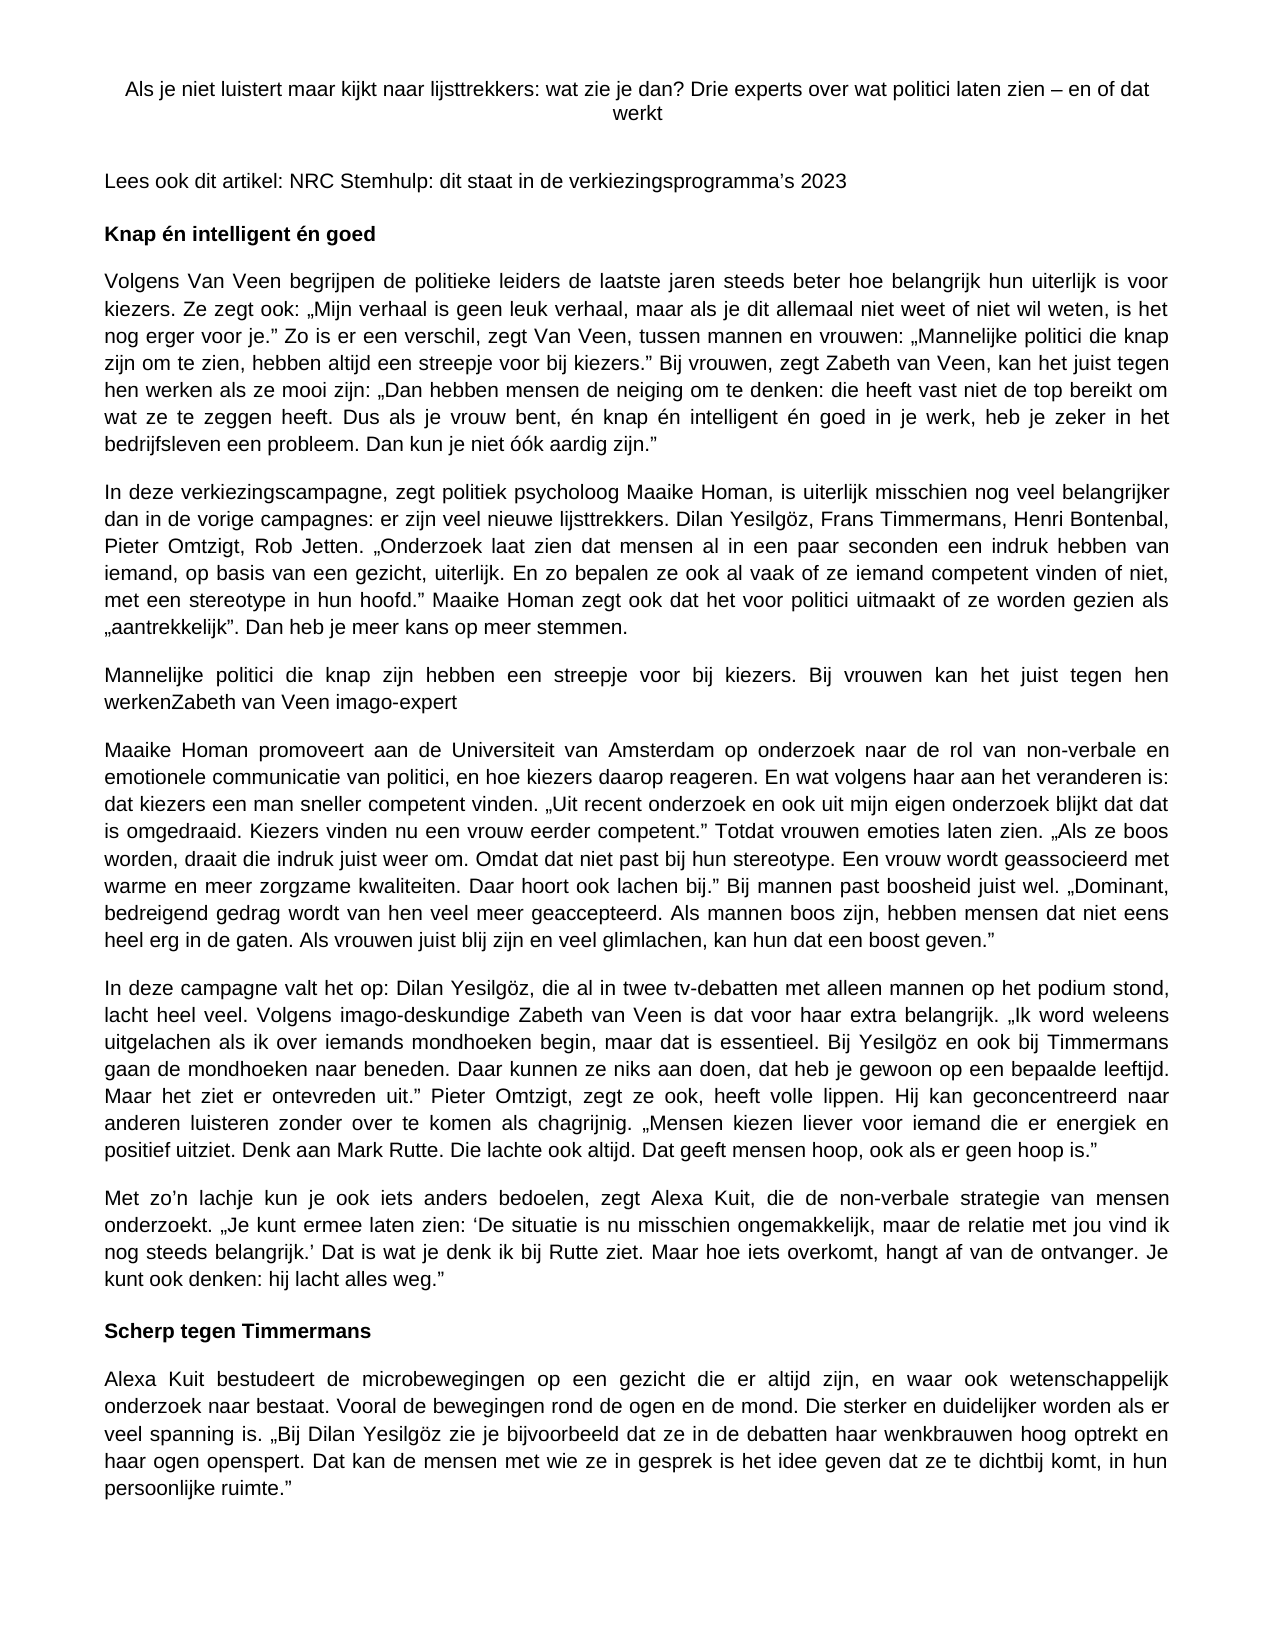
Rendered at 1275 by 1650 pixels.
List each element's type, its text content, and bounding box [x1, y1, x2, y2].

text Knap én intelligent én goed [104, 218, 1171, 245]
text Met zo’n lachje kun je ook iets anders bedoelen, zegt Alexa Kuit, die de non-verbale strategie van mensen onderzoekt. „Je kunt ermee laten zien: ‘De situatie is nu misschien ongemakkelijk, maar de relatie met jou vind ik nog steeds belangrijk.’ Dat is wat je denk ik bij Rutte ziet. Maar hoe iets overkomt, hangt af van de ontvanger. Je kunt ook denken: hij lacht alles weg.” [104, 1183, 1171, 1291]
text Volgens Van Veen begrijpen de politieke leiders de laatste jaren steeds beter hoe belangrijk hun uiterlijk is voor kiezers. Ze zegt ook: „Mijn verhaal is geen leuk verhaal, maar als je dit allemaal niet weet of niet wil weten, is het nog erger voor je.” Zo is er een verschil, zegt Van Veen, tussen mannen en vrouwen: „Mannelijke politici die knap zijn om te zien, hebben altijd een streepje voor bij kiezers.” Bij vrouwen, zegt Zabeth van Veen, kan het juist tegen hen werken als ze mooi zijn: „Dan hebben mensen de neiging om te denken: die heeft vast niet de top bereikt om wat ze te zeggen heeft. Dus als je vrouw bent, én knap én intelligent én goed in je werk, heb je zeker in het bedrijfsleven een probleem. Dan kun je niet óók aardig zijn.” [104, 266, 1171, 456]
text In deze campagne valt het op: Dilan Yesilgöz, die al in twee tv-debatten met alleen mannen op het podium stond, lacht heel veel. Volgens imago-deskundige Zabeth van Veen is dat voor haar extra belangrijk. „Ik word weleens uitgelachen als ik over iemands mondhoeken begin, maar dat is essentieel. Bij Yesilgöz en ook bij Timmermans gaan de mondhoeken naar beneden. Daar kunnen ze niks aan doen, dat heb je gewoon op een bepaalde leeftijd. Maar het ziet er ontevreden uit.” Pieter Omtzigt, zegt ze ook, heeft volle lippen. Hij kan geconcentreerd naar anderen luisteren zonder over te komen als chagrijnig. „Mensen kiezen liever voor iemand die er energiek en positief uitziet. Denk aan Mark Rutte. Die lachte ook altijd. Dat geeft mensen hoop, ook als er geen hoop is.” [104, 972, 1171, 1162]
text In deze verkiezingscampagne, zegt politiek psycholoog Maaike Homan, is uiterlijk misschien nog veel belangrijker dan in de vorige campagnes: er zijn veel nieuwe lijsttrekkers. Dilan Yesilgöz, Frans Timmermans, Henri Bontenbal, Pieter Omtzigt, Rob Jetten. „Onderzoek laat zien dat mensen al in een paar seconden een indruk hebben van iemand, op basis van een gezicht, uiterlijk. En zo bepalen ze ook al vaak of ze iemand competent vinden of niet, met een stereotype in hun hoofd.” Maaike Homan zegt ook dat het voor politici uitmaakt of ze worden gezien als „aantrekkelijk”. Dan heb je meer kans op meer stemmen. [104, 477, 1171, 639]
text Lees ook dit artikel: NRC Stemhulp: dit staat in de verkiezingsprogramma’s 2023 [104, 166, 1171, 193]
text Mannelijke politici die knap zijn hebben een streepje voor bij kiezers. Bij vrouwen kan het juist tegen hen werkenZabeth van Veen imago-expert [104, 660, 1171, 714]
text Maaike Homan promoveert aan de Universiteit van Amsterdam op onderzoek naar de rol van non-verbale en emotionele communicatie van politici, en hoe kiezers daarop reageren. En wat volgens haar aan het veranderen is: dat kiezers een man sneller competent vinden. „Uit recent onderzoek en ook uit mijn eigen onderzoek blijkt dat dat is omgedraaid. Kiezers vinden nu een vrouw eerder competent.” Totdat vrouwen emoties laten zien. „Als ze boos worden, draait die indruk juist weer om. Omdat dat niet past bij hun stereotype. Een vrouw wordt geassocieerd met warme en meer zorgzame kwaliteiten. Daar hoort ook lachen bij.” Bij mannen past boosheid juist wel. „Dominant, bedreigend gedrag wordt van hen veel meer geaccepteerd. Als mannen boos zijn, hebben mensen dat niet eens heel erg in de gaten. Als vrouwen juist blij zijn en veel glimlachen, kan hun dat een boost geven.” [104, 735, 1171, 952]
text Scherp tegen Timmermans [104, 1316, 1171, 1343]
text Alexa Kuit bestudeert de microbewegingen op een gezicht die er altijd zijn, en waar ook wetenschappelijk onderzoek naar bestaat. Vooral de bewegingen rond de ogen en de mond. Die sterker en duidelijker worden als er veel spanning is. „Bij Dilan Yesilgöz zie je bijvoorbeeld dat ze in de debatten haar wenkbrauwen hoog optrekt en haar ogen openspert. Dat kan de mensen met wie ze in gesprek is het idee geven dat ze te dichtbij komt, in hun persoonlijke ruimte.” [104, 1364, 1171, 1499]
